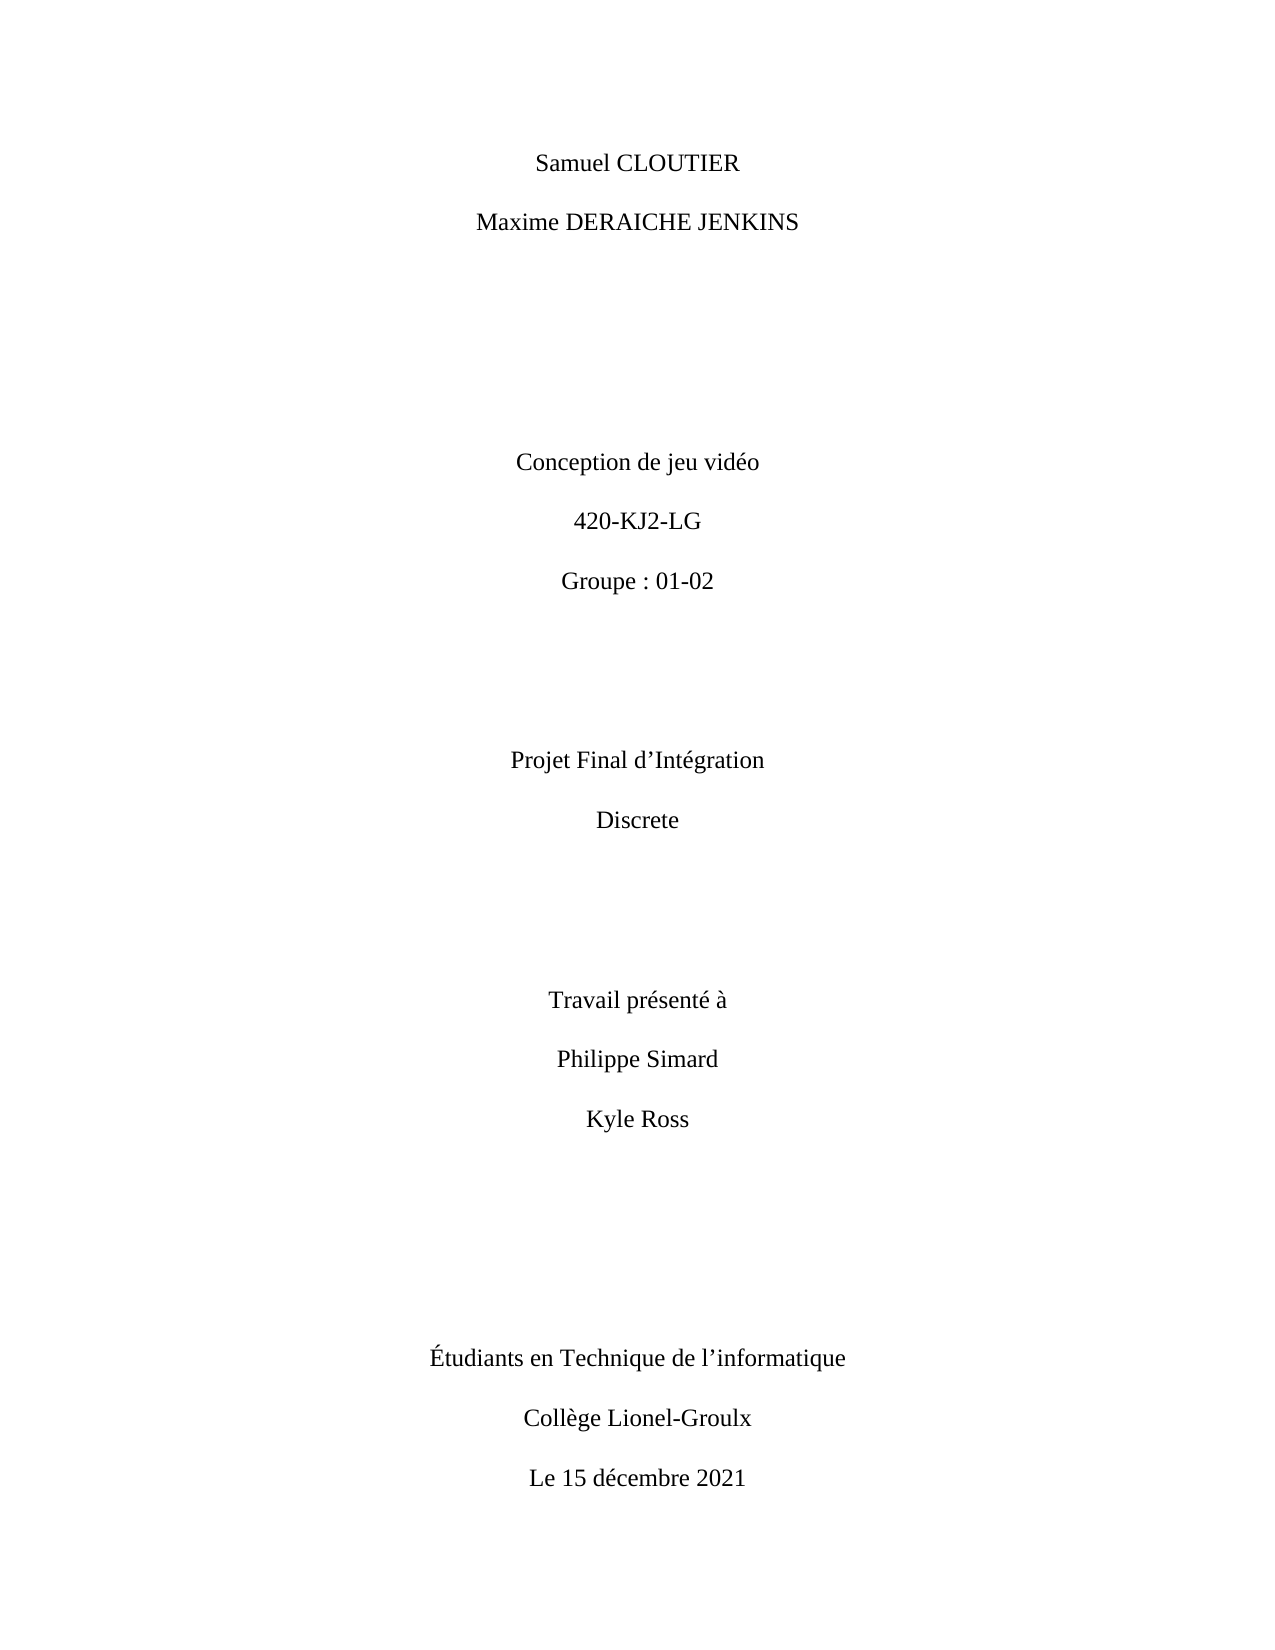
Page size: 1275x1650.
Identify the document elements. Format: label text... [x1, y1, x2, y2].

text Discrete [148, 805, 1127, 834]
text Groupe : 01-02 [148, 566, 1127, 595]
text Maxime DERAICHE JENKINS [148, 207, 1127, 236]
text 420-KJ2-LG [148, 506, 1127, 535]
text Philippe Simard [148, 1044, 1127, 1073]
text Étudiants en Technique de l’informatique [148, 1343, 1127, 1372]
text Projet Final d’Intégration [148, 746, 1127, 774]
text Travail présenté à [148, 985, 1127, 1013]
text Collège Lionel-Groulx [148, 1403, 1127, 1432]
text Samuel CLOUTIER [148, 148, 1127, 176]
text Le 15 décembre 2021 [148, 1463, 1127, 1492]
text Conception de jeu vidéo [148, 447, 1127, 475]
text Kyle Ross [148, 1104, 1127, 1133]
